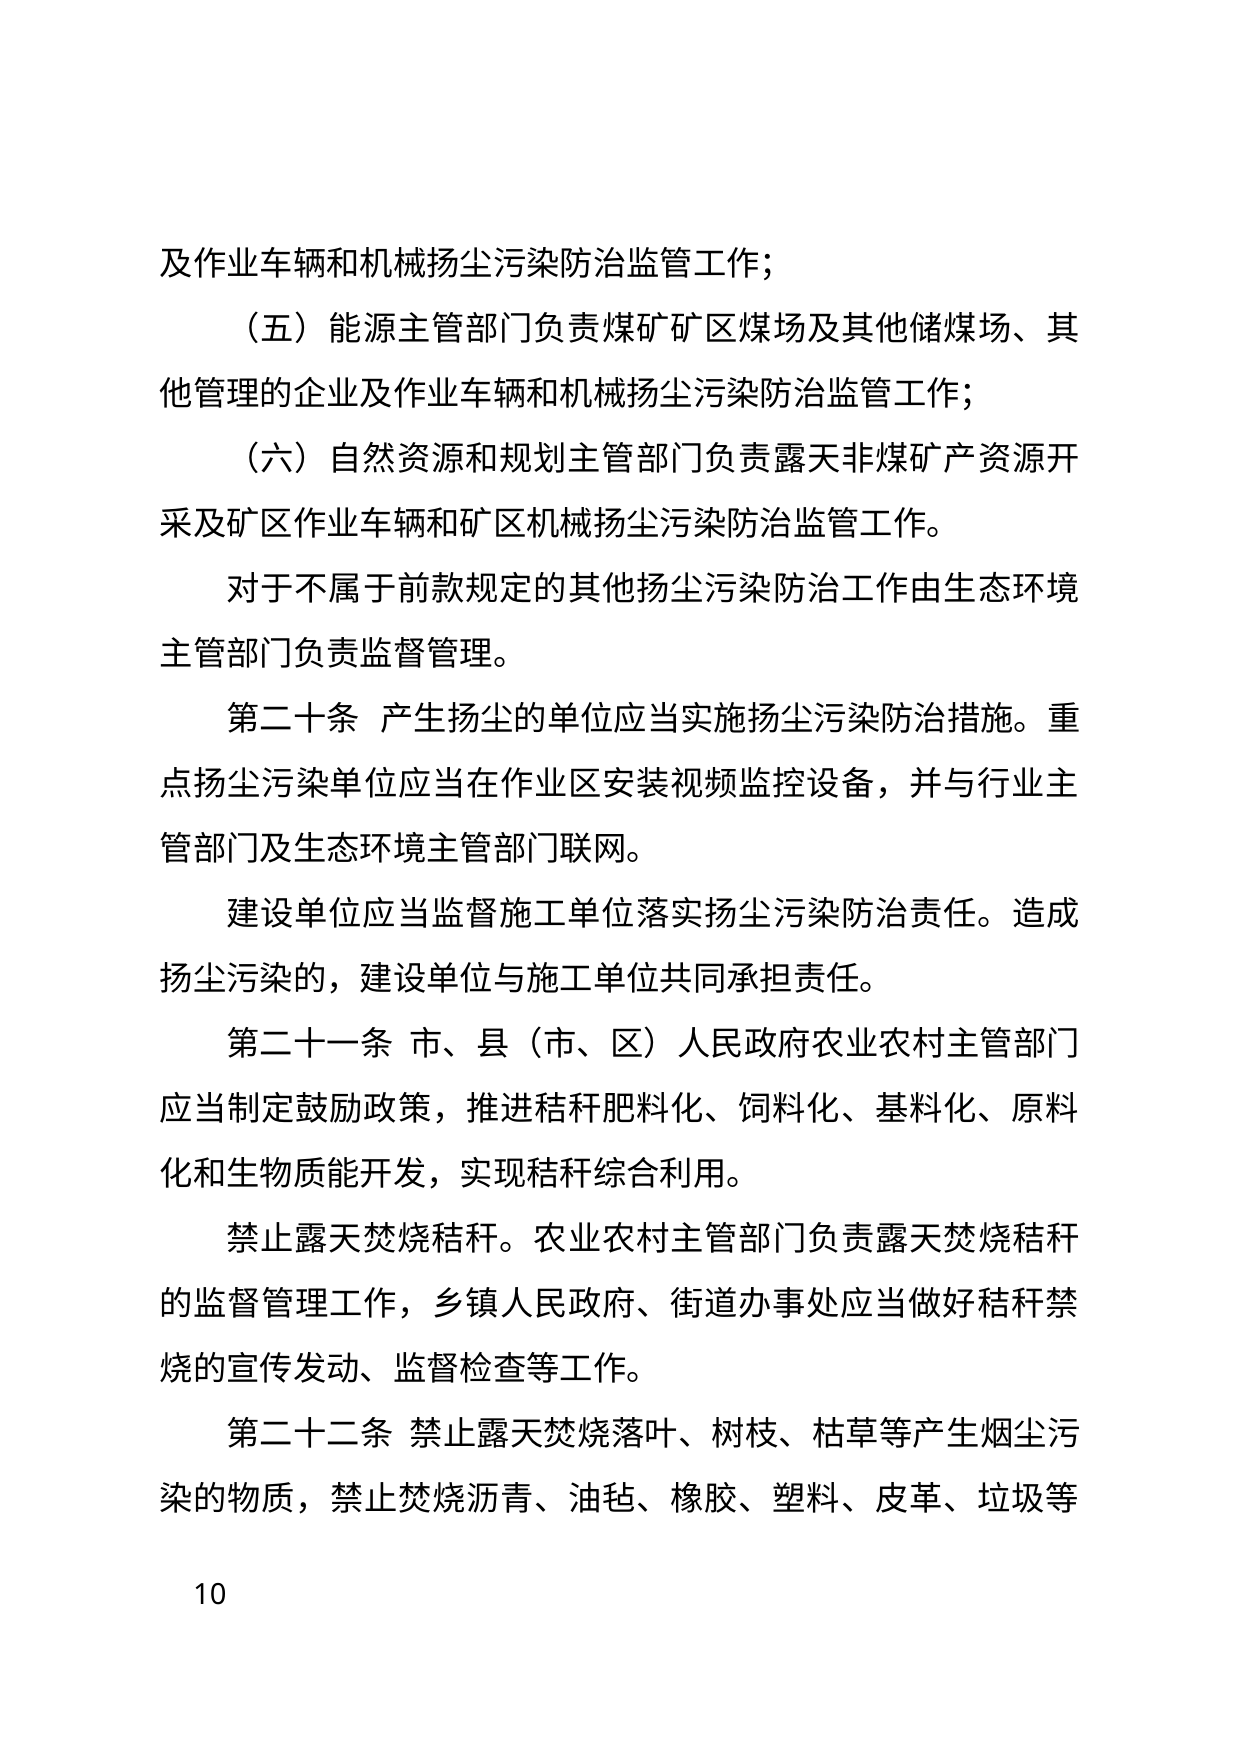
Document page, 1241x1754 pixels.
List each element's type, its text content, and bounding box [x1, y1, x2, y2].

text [159, 228, 1081, 293]
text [159, 1398, 1081, 1528]
text 对于不属于前款规定的其他扬尘污染防治工作由生态环境主管部门负责监督管理。 [159, 553, 1081, 683]
text （六）自然资源和规划主管部门负责露天非煤矿产资源开采及矿区作业车辆和矿区机械扬尘污染防治监管工作。 [159, 423, 1081, 553]
text 建设单位应当监督施工单位落实扬尘污染防治责任。造成扬尘污染的，建设单位与施工单位共同承担责任。 [159, 878, 1081, 1008]
text 第二十条 产生扬尘的单位应当实施扬尘污染防治措施。重点扬尘污染单位应当在作业区安装视频监控设备，并与行业主管部门及生态环境主管部门联网。 [159, 683, 1081, 878]
text 禁止露天焚烧秸秆。农业农村主管部门负责露天焚烧秸秆的监督管理工作，乡镇人民政府、街道办事处应当做好秸秆禁烧的宣传发动、监督检查等工作。 [159, 1203, 1081, 1398]
text 第二十一条 市、县（市、区）人民政府农业农村主管部门应当制定鼓励政策，推进秸秆肥料化、饲料化、基料化、原料化和生物质能开发，实现秸秆综合利用。 [159, 1008, 1081, 1203]
text （五）能源主管部门负责煤矿矿区煤场及其他储煤场、其他管理的企业及作业车辆和机械扬尘污染防治监管工作； [159, 293, 1081, 423]
